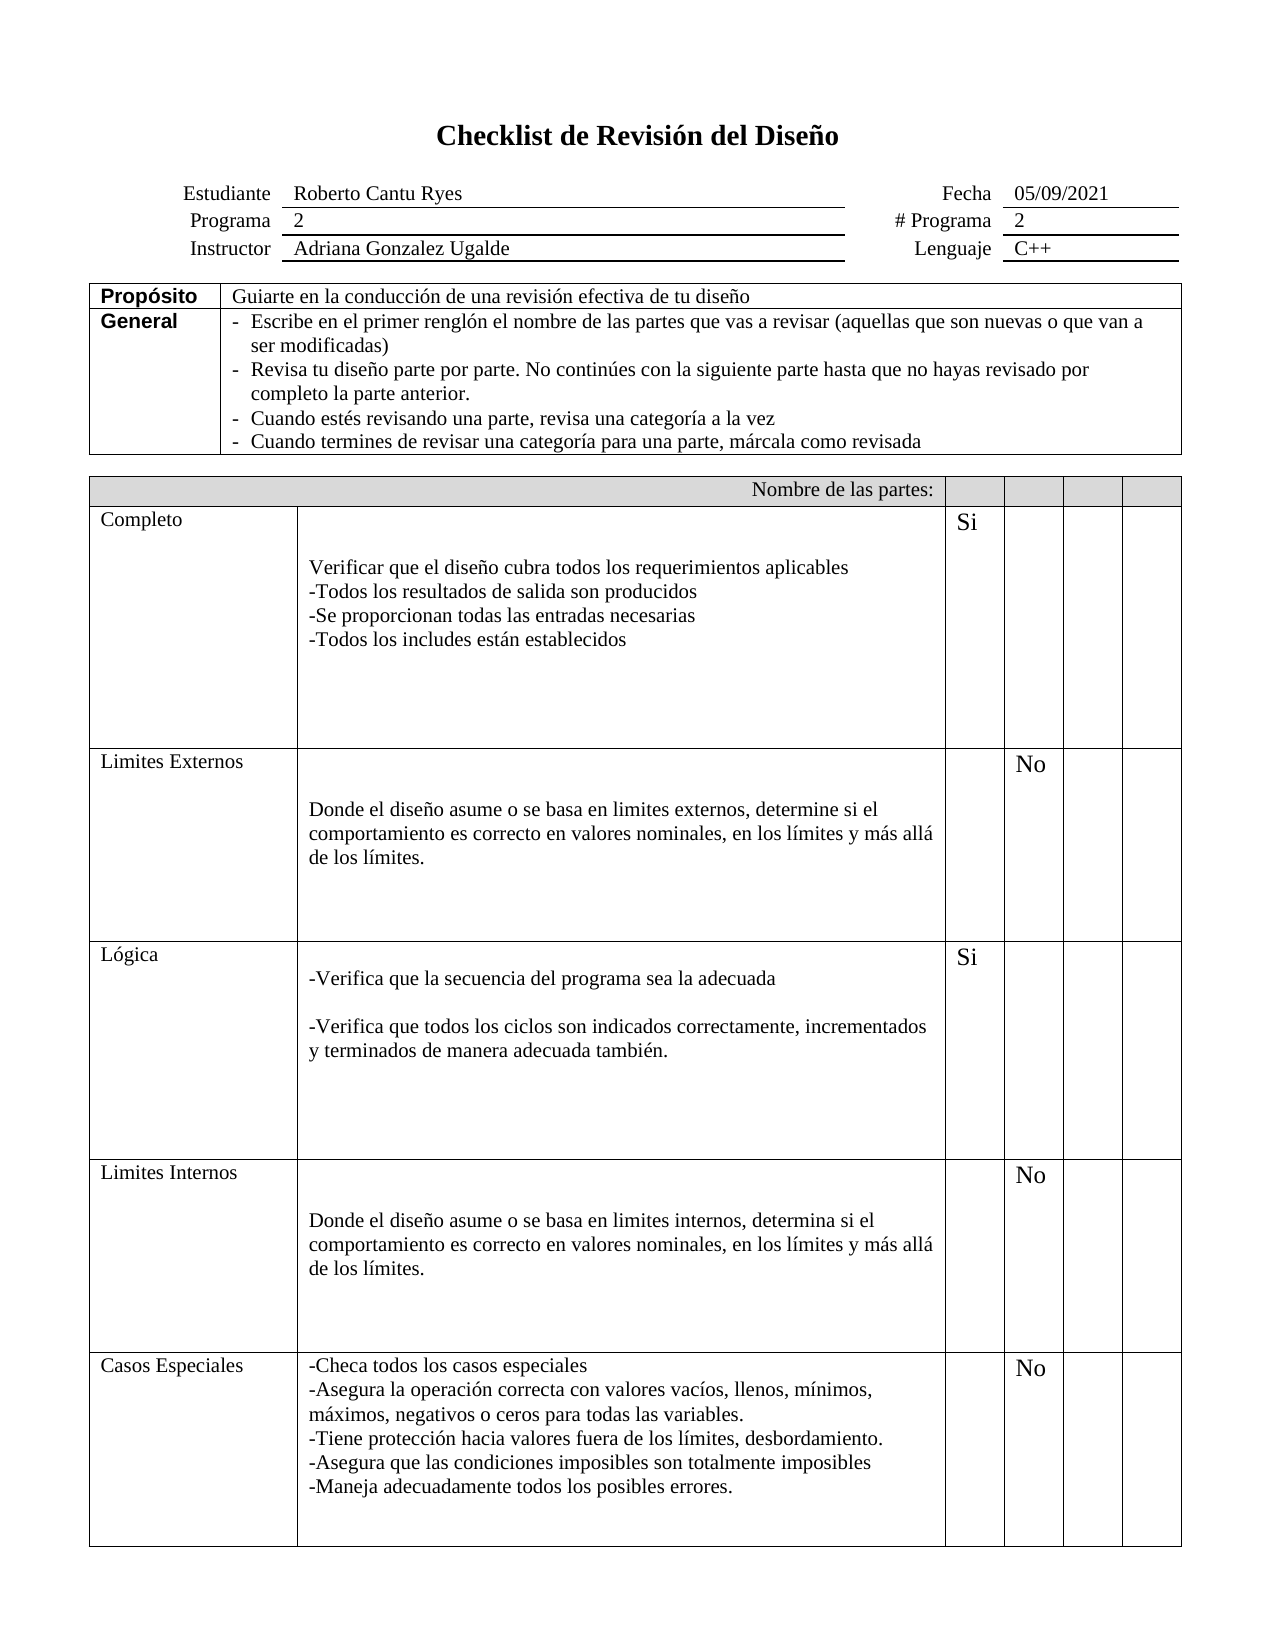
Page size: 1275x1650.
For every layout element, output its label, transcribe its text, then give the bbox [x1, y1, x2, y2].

table_cell [1123, 507, 1181, 748]
table_cell Completo [90, 507, 297, 748]
table_header [1123, 477, 1181, 506]
table_cell Instructor [89, 234, 282, 260]
table_header Estudiante [89, 180, 282, 206]
table_cell [1064, 942, 1122, 1159]
table_cell [946, 749, 1004, 941]
table_cell [1064, 1353, 1122, 1546]
table_cell No [1005, 749, 1063, 941]
table_cell Lenguaje [845, 234, 1003, 260]
table_header [1064, 477, 1122, 506]
table_cell Donde el diseño asume o se basa en limites internos, determina si el comportamiento es correcto en valores nominales, en los límites y más allá de los límites. [298, 1160, 945, 1352]
table_cell Adriana Gonzalez Ugalde [282, 236, 844, 260]
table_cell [298, 1353, 945, 1546]
table_cell # Programa [845, 206, 1003, 234]
table_header 05/09/2021 [1003, 180, 1179, 206]
table_cell Donde el diseño asume o se basa en limites externos, determine si el comportamiento es correcto en valores nominales, en los límites y más allá de los límites. [298, 749, 945, 941]
table_cell [1064, 749, 1122, 941]
table_cell Verificar que el diseño cubra todos los requerimientos aplicables -Todos los resultados de salida son producidos -Se proporcionan todas las entradas necesarias -Todos los includes están establecidos [298, 507, 945, 748]
table_cell [946, 1160, 1004, 1352]
table_header Guiarte en la conducción de una revisión efectiva de tu diseño [221, 284, 1181, 308]
table_cell No [1005, 1353, 1063, 1546]
table_cell -Verifica que la secuencia del programa sea la adecuada -Verifica que todos los ciclos son indicados correctamente, incrementados y terminados de manera adecuada también. [298, 942, 945, 1159]
table_cell C++ [1003, 236, 1179, 260]
text Checklist de Revisión del Diseño [89, 118, 1186, 152]
table_cell [946, 1353, 1004, 1546]
table_cell 2 [282, 208, 844, 234]
table_cell Casos Especiales [90, 1353, 297, 1546]
table_cell [1064, 507, 1122, 748]
table_cell No [1005, 1160, 1063, 1352]
table_header Roberto Cantu Ryes [282, 180, 844, 206]
table_header Fecha [845, 180, 1003, 206]
table_cell [1005, 507, 1063, 748]
table_cell General [90, 309, 220, 453]
table_cell [1123, 1160, 1181, 1352]
table_cell 2 [1003, 208, 1179, 234]
table_header [946, 477, 1004, 506]
table_header [1005, 477, 1063, 506]
table_cell Programa [89, 206, 282, 234]
table_cell [1123, 942, 1181, 1159]
table_cell Si [946, 507, 1004, 748]
table_cell [1064, 1160, 1122, 1352]
table_cell [1123, 749, 1181, 941]
table_cell Limites Externos [90, 749, 297, 941]
table_cell Limites Internos [90, 1160, 297, 1352]
table_cell Si [946, 942, 1004, 1159]
table_cell Lógica [90, 942, 297, 1159]
table_header Nombre de las partes: [90, 477, 945, 506]
table_cell [1123, 1353, 1181, 1546]
table_cell Escribe en el primer renglón el nombre de las partes que vas a revisar (aquellas que son nuevas o que van a ser modificadas) Revisa tu diseño parte por parte. No continúes con la siguiente parte hasta que no hayas revisado por completo la parte anterior. Cuando estés revisando una parte, revisa una categoría a la vez Cuando termines de revisar una categoría para una parte, márcala como revisada [221, 309, 1181, 453]
table_cell [1005, 942, 1063, 1159]
table_header Propósito [90, 284, 220, 308]
